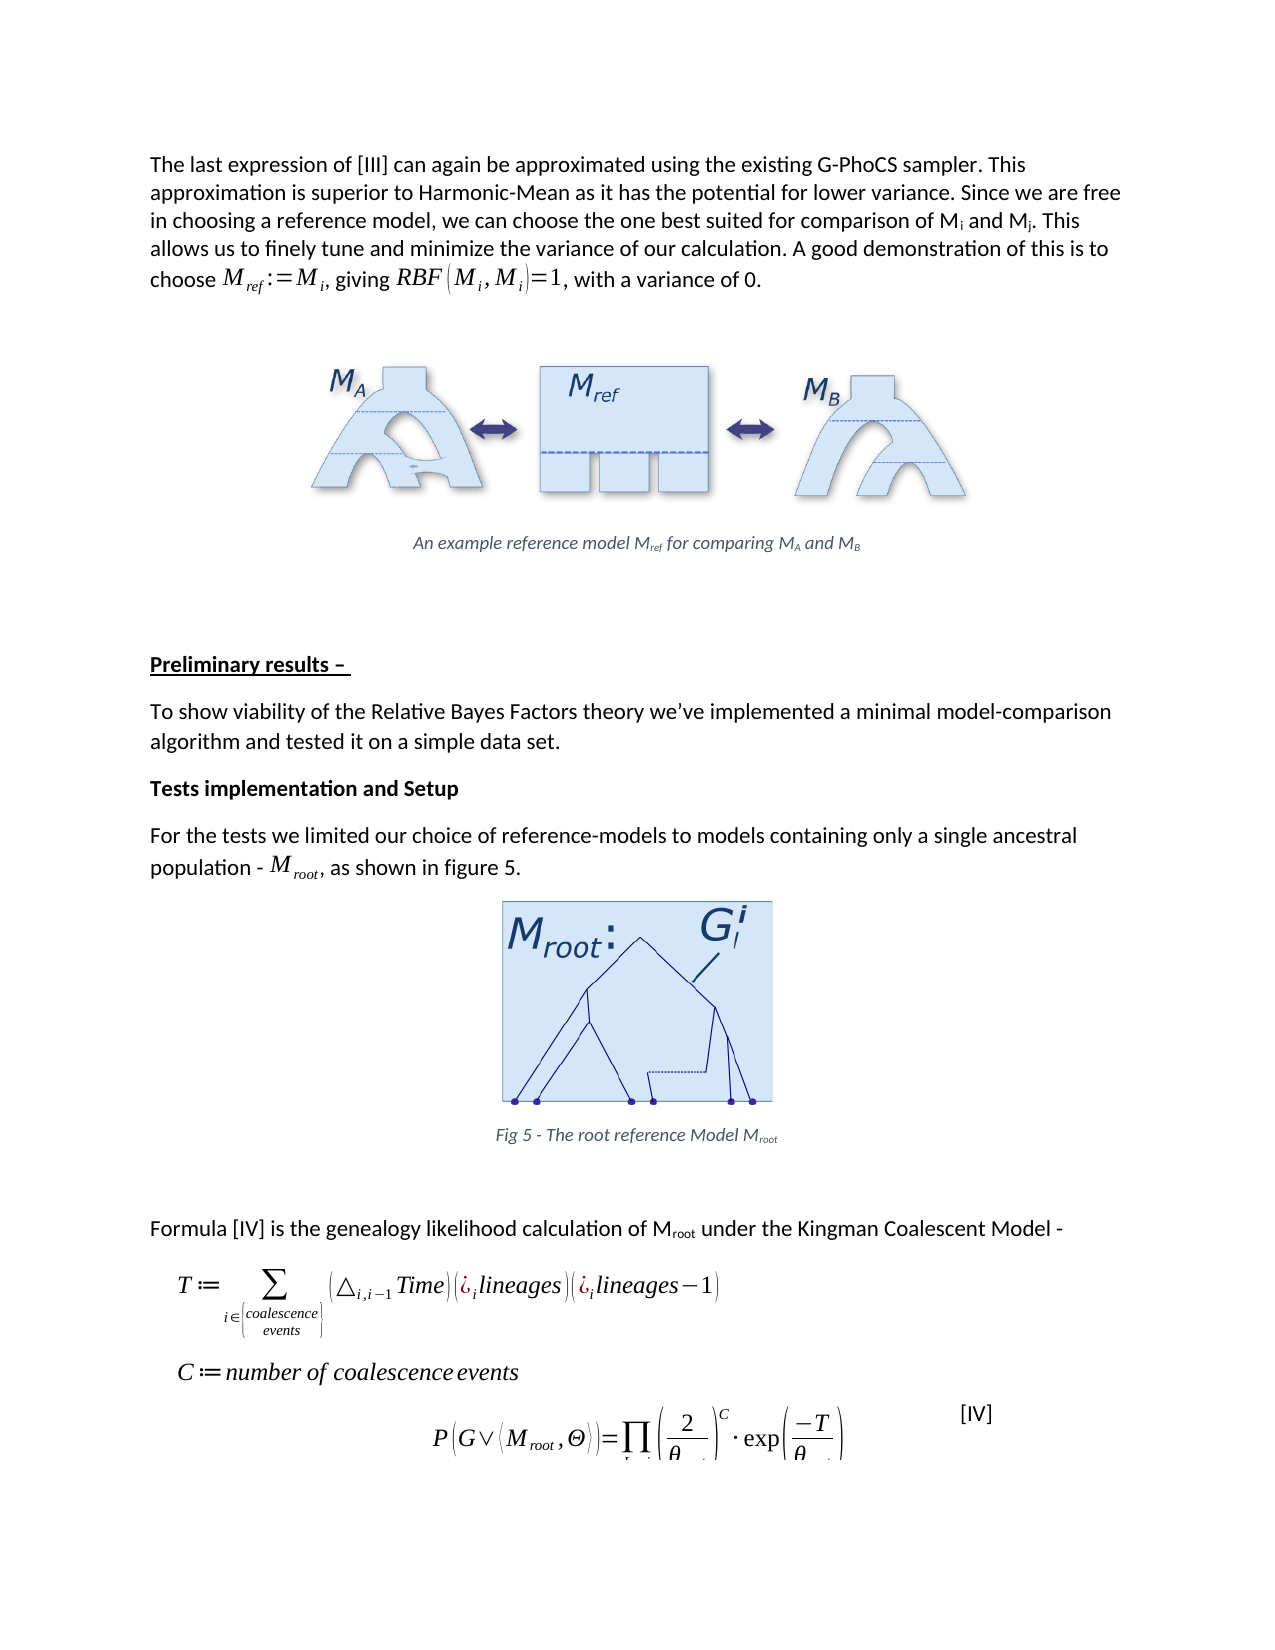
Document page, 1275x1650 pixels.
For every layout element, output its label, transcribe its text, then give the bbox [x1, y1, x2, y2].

picture [307, 366, 966, 496]
text Formula [IV] is the genealogy likelihood calculation of Mroot under the Kingman Coalescent Model - [150, 1214, 1125, 1242]
text An example reference model Mref for comparing MA and MB [150, 531, 1125, 554]
text To show viability of the Relative Bayes Factors theory we’ve implemented a minimal model-comparison algorithm and tested it on a simple data set. [150, 697, 1125, 755]
text For the tests we limited our choice of reference-models to models containing only a single ancestral population - , as shown in figure 5. [150, 821, 1125, 882]
text Preliminary results – [150, 650, 1125, 678]
text Fig 5 - The root reference Model Mroot [150, 1123, 1125, 1146]
text The last expression of [III] can again be approximated using the existing G-PhoCS sampler. This approximation is superior to Harmonic-Mean as it has the potential for lower variance. Since we are free in choosing a reference model, we can choose the one best suited for comparison of Mi and Mj. This allows us to finely tune and minimize the variance of our calculation. A good demonstration of this is to choose , giving , with a variance of 0. [150, 150, 1125, 297]
picture [502, 901, 773, 1105]
text Tests implementation and Setup [150, 774, 1125, 802]
